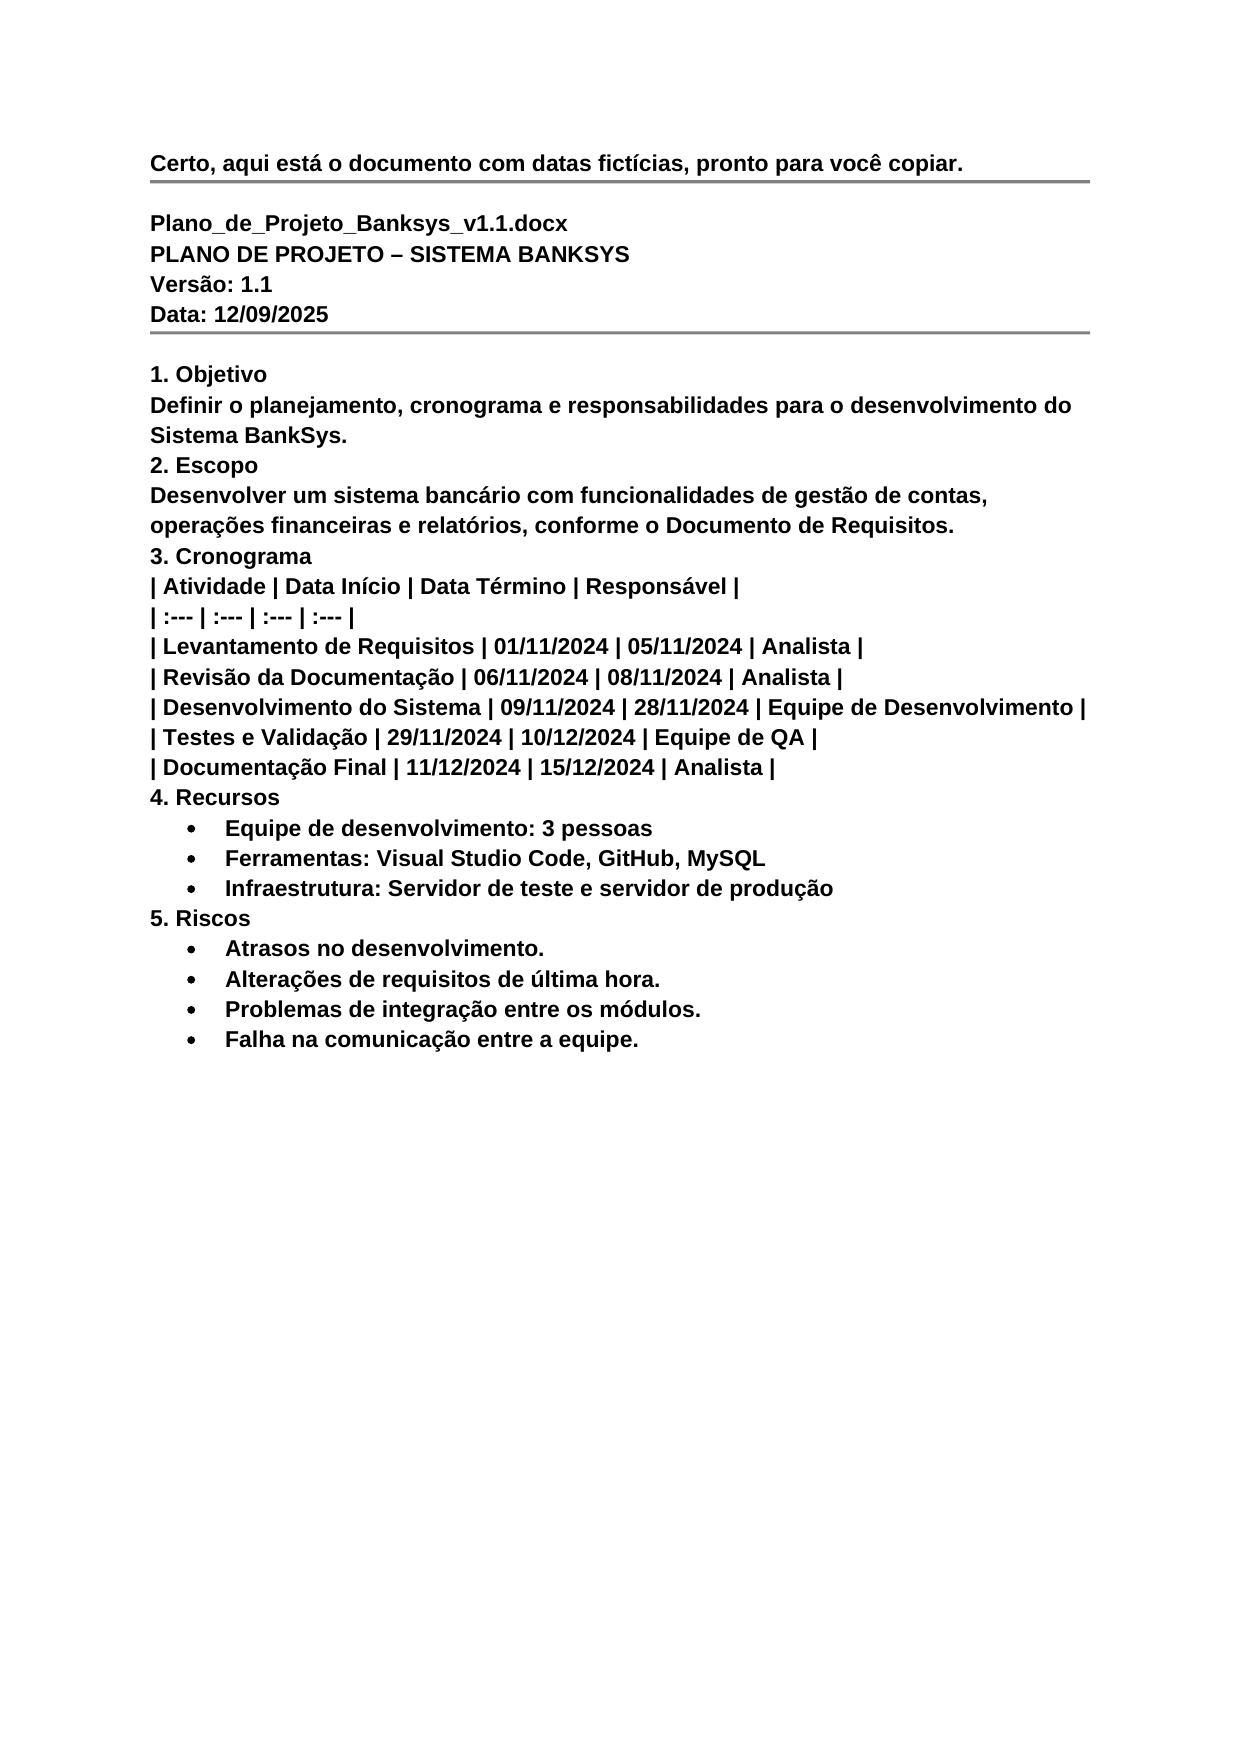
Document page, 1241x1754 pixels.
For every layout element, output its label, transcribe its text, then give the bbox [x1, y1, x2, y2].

text Data: 12/09/2025 [150, 301, 1090, 327]
text Definir o planejamento, cronograma e responsabilidades para o desenvolvimento do Sistema BankSys. [150, 392, 1090, 448]
list Equipe de desenvolvimento: 3 pessoas [187, 814, 1090, 841]
list Problemas de integração entre os módulos. [187, 996, 1090, 1022]
text 4. Recursos [150, 784, 1090, 811]
list Ferramentas: Visual Studio Code, GitHub, MySQL [187, 845, 1090, 871]
text Certo, aqui está o documento com datas fictícias, pronto para você copiar. [150, 150, 1090, 176]
list Infraestrutura: Servidor de teste e servidor de produção [187, 875, 1090, 901]
text Plano_de_Projeto_Banksys_v1.1.docx [150, 210, 1090, 237]
text PLANO DE PROJETO – SISTEMA BANKSYS [150, 241, 1090, 267]
text | Documentação Final | 11/12/2024 | 15/12/2024 | Analista | [150, 754, 1090, 781]
text | Revisão da Documentação | 06/11/2024 | 08/11/2024 | Analista | [150, 663, 1090, 690]
list Falha na comunicação entre a equipe. [187, 1026, 1090, 1052]
text | Desenvolvimento do Sistema | 09/11/2024 | 28/11/2024 | Equipe de Desenvolvimento | [150, 694, 1090, 720]
text | Atividade | Data Início | Data Término | Responsável | [150, 573, 1090, 599]
text 2. Escopo [150, 452, 1090, 478]
list Alterações de requisitos de última hora. [187, 966, 1090, 992]
text Desenvolver um sistema bancário com funcionalidades de gestão de contas, operações financeiras e relatórios, conforme o Documento de Requisitos. [150, 482, 1090, 539]
text 3. Cronograma [150, 543, 1090, 569]
text | :--- | :--- | :--- | :--- | [150, 603, 1090, 629]
text 5. Riscos [150, 905, 1090, 932]
text Versão: 1.1 [150, 271, 1090, 297]
text | Levantamento de Requisitos | 01/11/2024 | 05/11/2024 | Analista | [150, 633, 1090, 660]
list Atrasos no desenvolvimento. [187, 935, 1090, 962]
text | Testes e Validação | 29/11/2024 | 10/12/2024 | Equipe de QA | [150, 724, 1090, 750]
text 1. Objetivo [150, 361, 1090, 388]
